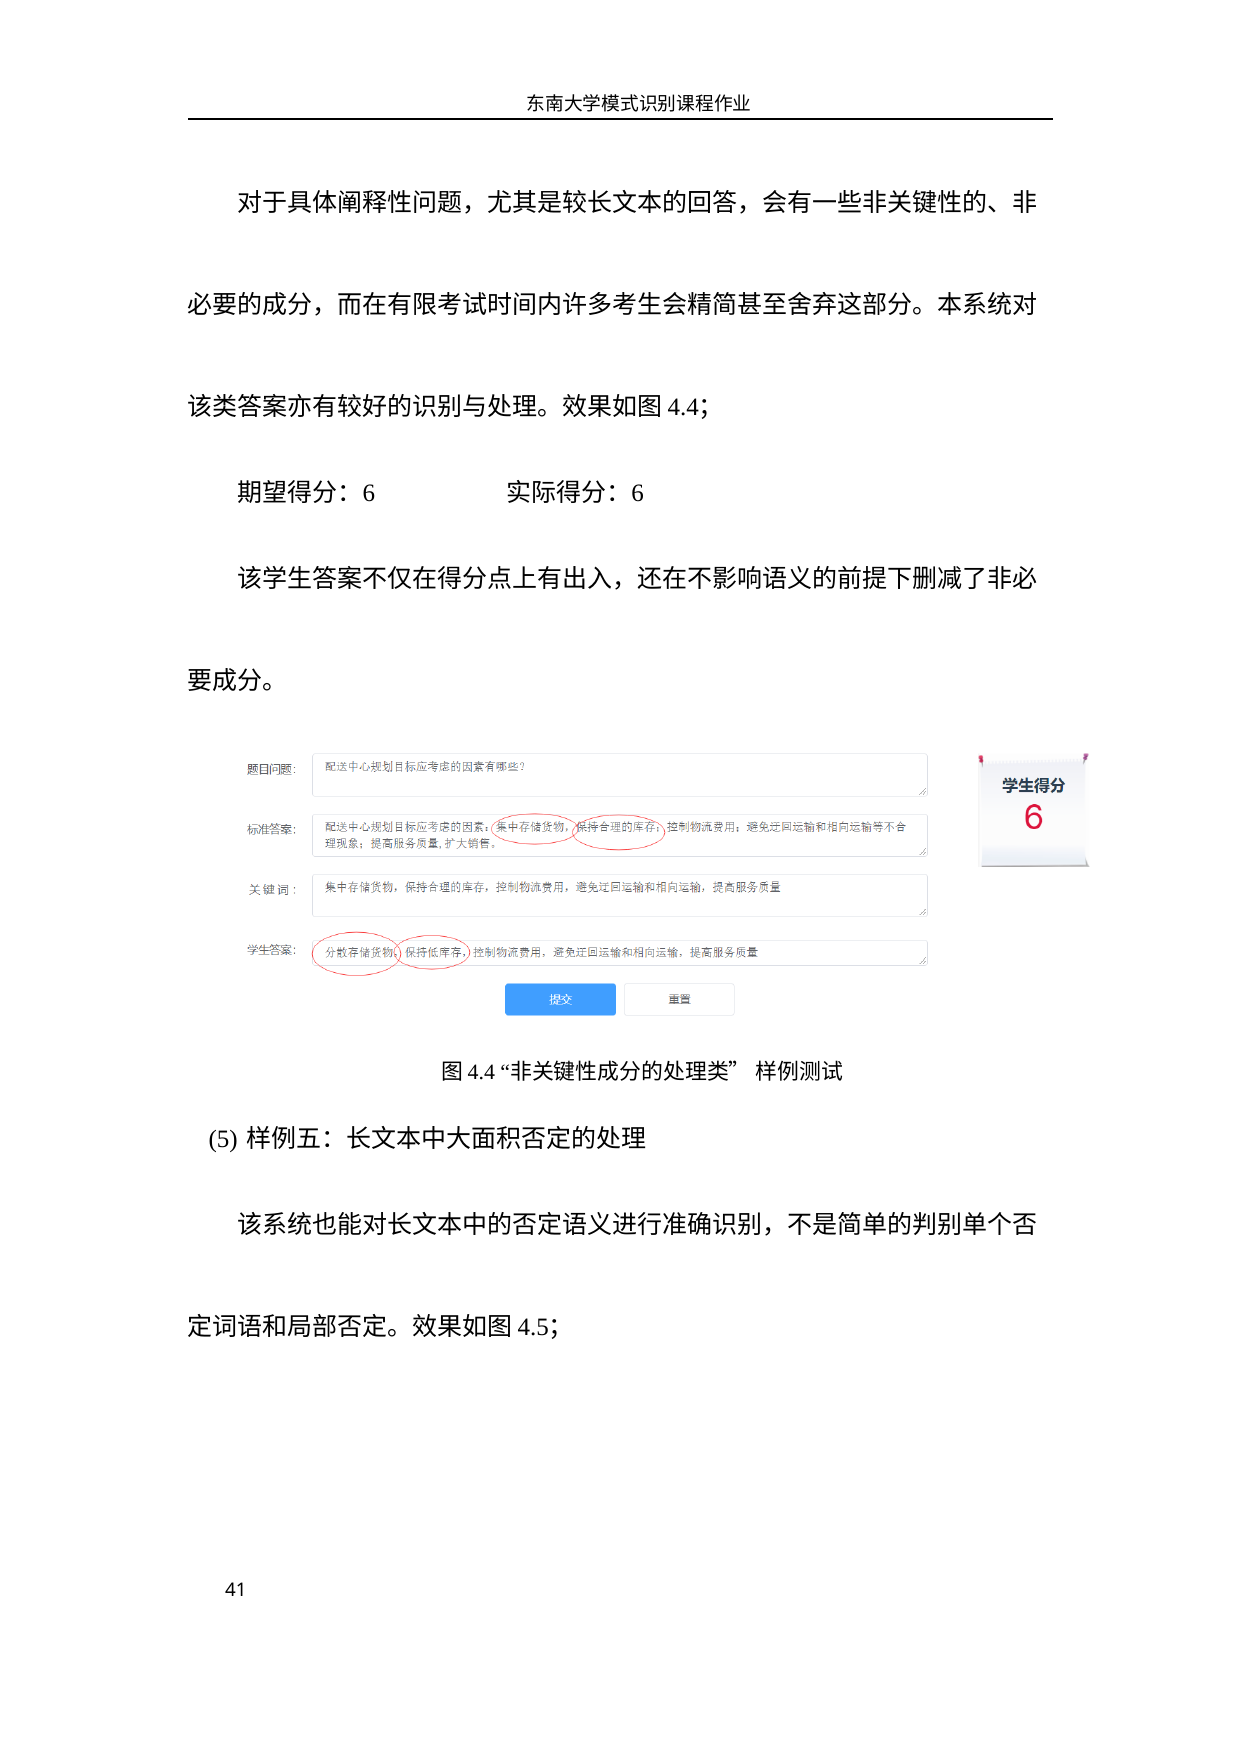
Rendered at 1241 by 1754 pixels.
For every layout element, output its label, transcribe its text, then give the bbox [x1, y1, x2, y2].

list 样例五：长文本中大面积否定的处理 [208, 1103, 1053, 1171]
text 图4.4 “非关键性成分的处理类” 样例测试 [187, 1053, 1053, 1087]
text 该学生答案不仅在得分点上有出入，还在不影响语义的前提下删减了非必要成分。 [187, 543, 1053, 712]
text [187, 1189, 1053, 1359]
text 对于具体阐释性问题，尤其是较长文本的回答，会有一些非关键性的、非必要的成分，而在有限考试时间内许多考生会精简甚至舍弃这部分。本系统对该类答案亦有较好的识别与处理。效果如图4.4； [187, 167, 1053, 438]
text 期望得分：6 实际得分：6 [187, 457, 1053, 524]
picture [237, 738, 1103, 1029]
